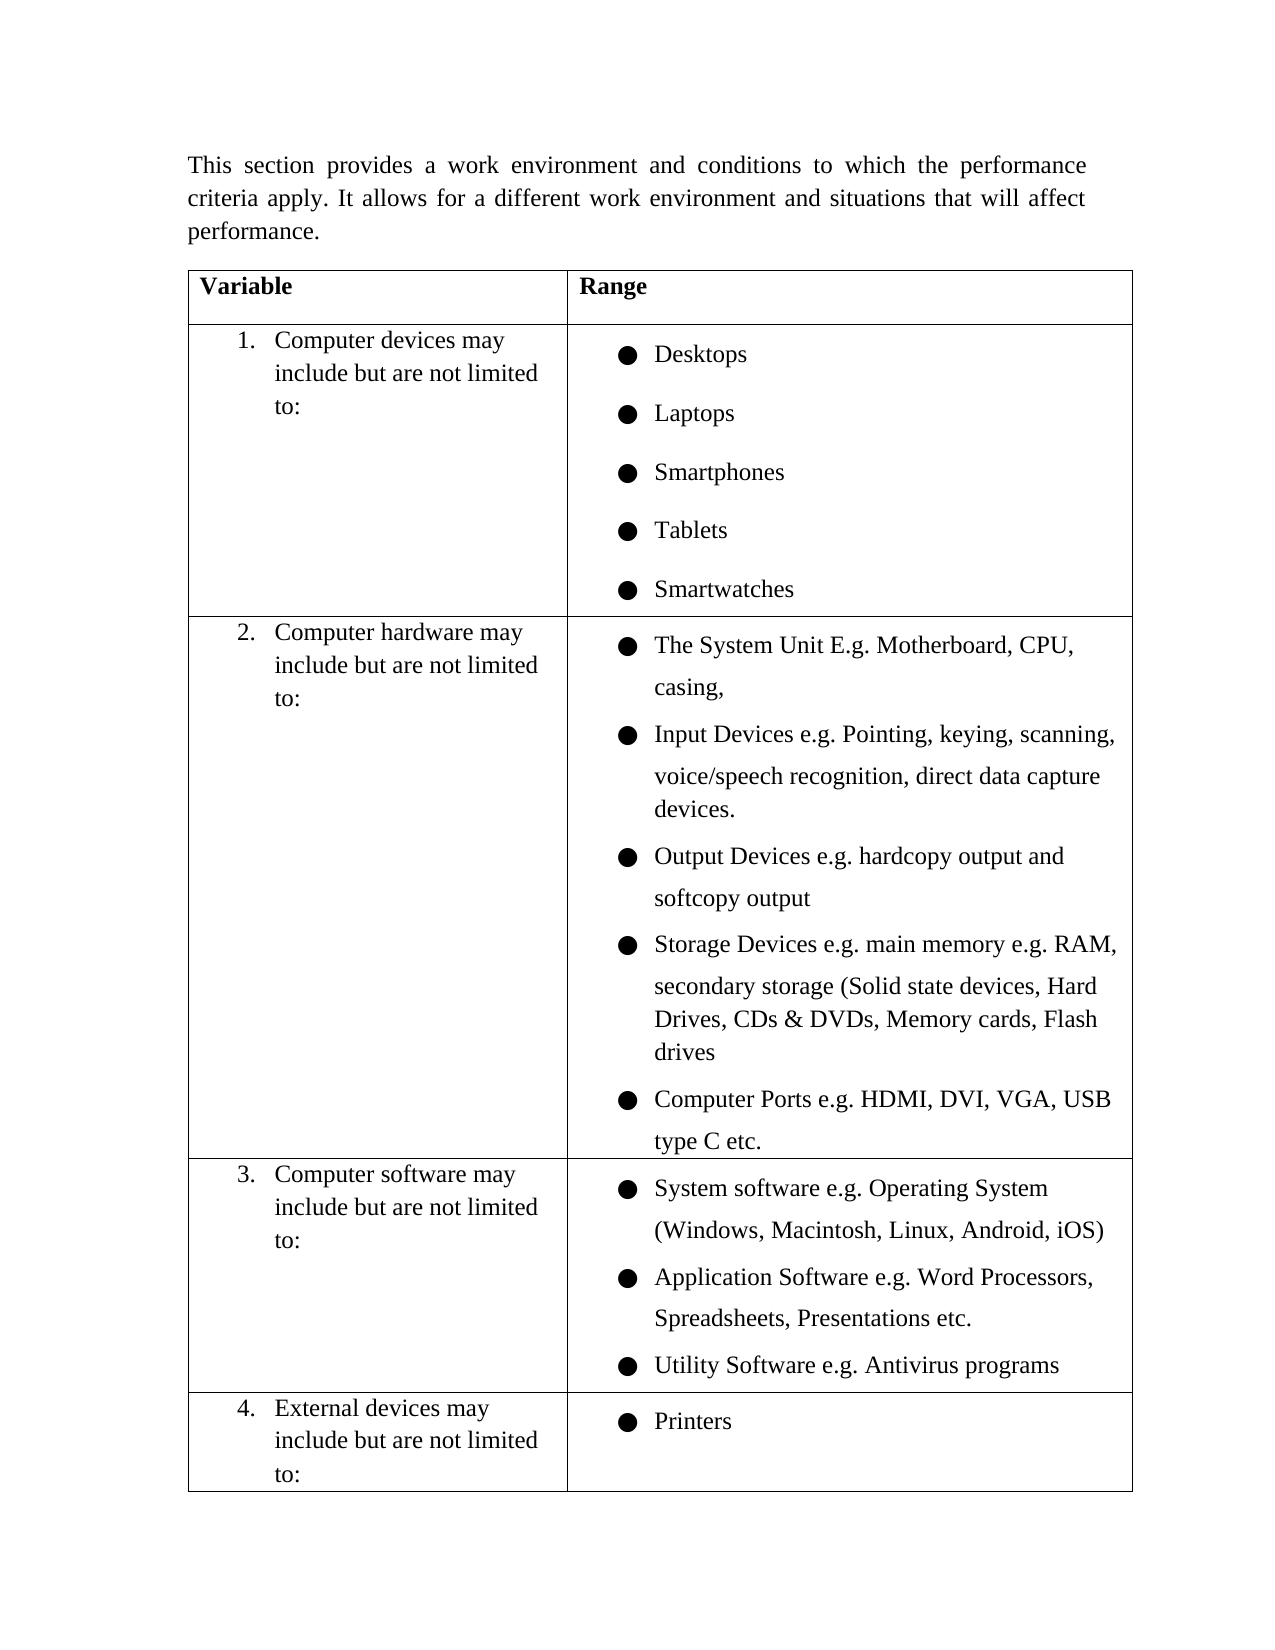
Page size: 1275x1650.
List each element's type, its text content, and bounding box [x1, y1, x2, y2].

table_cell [189, 1393, 567, 1491]
table_cell The System Unit E.g. Motherboard, CPU, casing, Input Devices e.g. Pointing, keying, scanning, voice/speech recognition, direct data capture devices. Output Devices e.g. hardcopy output and softcopy output Storage Devices e.g. main memory e.g. RAM, secondary storage (Solid state devices, Hard Drives, CDs & DVDs, Memory cards, Flash drives Computer Ports e.g. HDMI, DVI, VGA, USB type C etc. [568, 617, 1132, 1158]
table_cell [568, 1393, 1132, 1491]
table_cell System software e.g. Operating System (Windows, Macintosh, Linux, Android, iOS) Application Software e.g. Word Processors, Spreadsheets, Presentations etc. Utility Software e.g. Antivirus programs [568, 1159, 1132, 1392]
text This section provides a work environment and conditions to which the performance criteria apply. It allows for a different work environment and situations that will affect performance. [187, 150, 1087, 245]
table_cell Desktops Laptops Smartphones Tablets Smartwatches [568, 325, 1132, 616]
table_cell Computer hardware may include but are not limited to: [189, 617, 567, 1158]
table_header Range [568, 271, 1132, 324]
table_header Variable [189, 271, 567, 324]
table_cell Computer software may include but are not limited to: [189, 1159, 567, 1392]
table_cell Computer devices may include but are not limited to: [189, 325, 567, 616]
